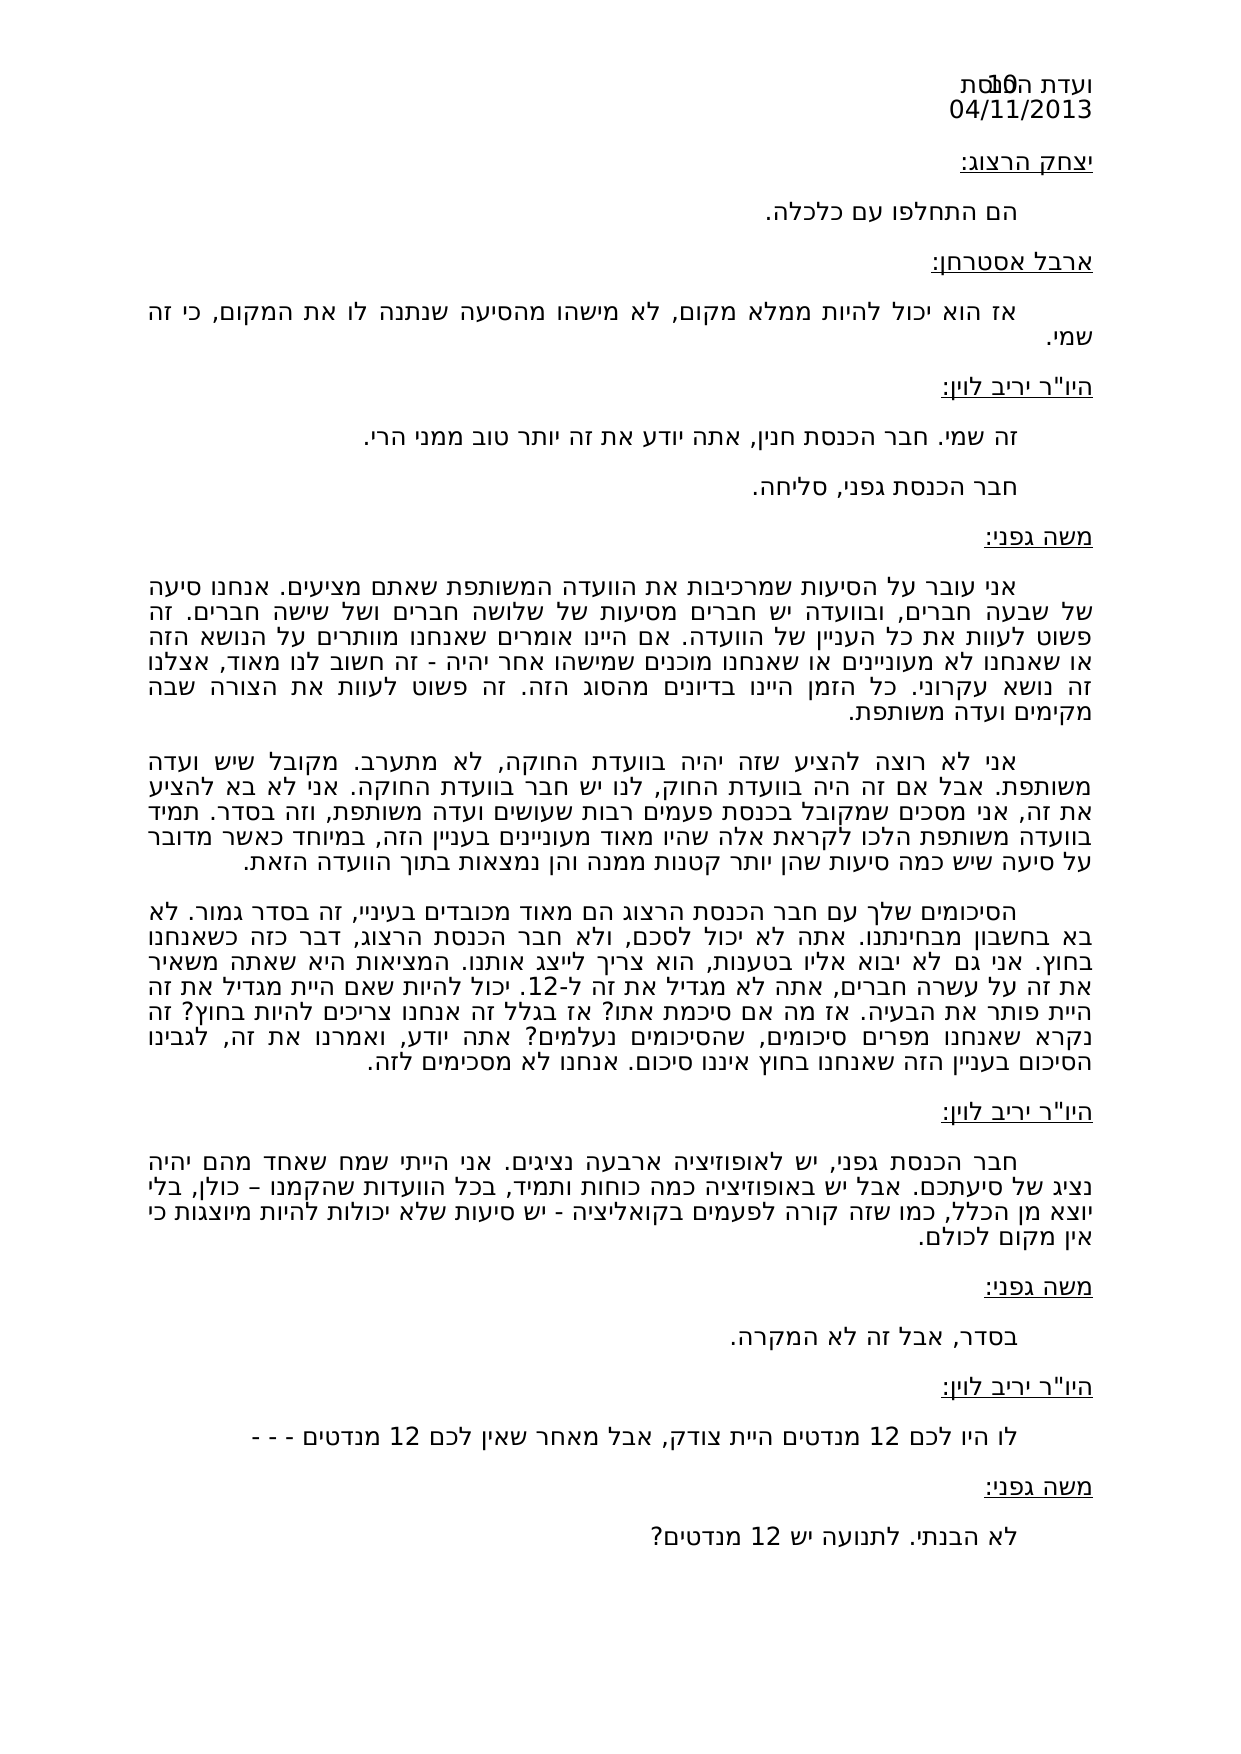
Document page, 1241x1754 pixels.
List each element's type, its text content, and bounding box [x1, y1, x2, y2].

text אז הוא יכול להיות ממלא מקום, לא מישהו מהסיעה שנתנה לו את המקום, כי זה שמי. [147, 300, 1093, 350]
text חבר הכנסת גפני, סליחה. [147, 475, 1093, 500]
text הסיכומים שלך עם חבר הכנסת הרצוג הם מאוד מכובדים בעיניי, זה בסדר גמור. לא בא בחשבון מבחינתנו. אתה לא יכול לסכם, ולא חבר הכנסת הרצוג, דבר כזה כשאנחנו בחוץ. אני גם לא יבוא אליו בטענות, הוא צריך לייצג אותנו. המציאות היא שאתה משאיר את זה על עשרה חברים, אתה לא מגדיל את זה ל-12. יכול להיות שאם היית מגדיל את זה היית פותר את הבעיה. אז מה אם סיכמת אתו? אז בגלל זה אנחנו צריכים להיות בחוץ? זה נקרא שאנחנו מפרים סיכומים, שהסיכומים נעלמים? אתה יודע, ואמרנו את זה, לגבינו הסיכום בעניין הזה שאנחנו בחוץ איננו סיכום. אנחנו לא מסכימים לזה. [147, 900, 1093, 1075]
text ארבל אסטרחן: [147, 250, 1093, 275]
text זה שמי. חבר הכנסת חנין, אתה יודע את זה יותר טוב ממני הרי. [147, 425, 1093, 450]
text לא הבנתי. לתנועה יש 12 מנדטים? [147, 1525, 1093, 1550]
text הם התחלפו עם כלכלה. [147, 200, 1093, 225]
text משה גפני: [147, 1475, 1093, 1500]
text היו"ר יריב לוין: [147, 375, 1093, 400]
text חבר הכנסת גפני, יש לאופוזיציה ארבעה נציגים. אני הייתי שמח שאחד מהם יהיה נציג של סיעתכם. אבל יש באופוזיציה כמה כוחות ותמיד, בכל הוועדות שהקמנו – כולן, בלי יוצא מן הכלל, כמו שזה קורה לפעמים בקואליציה - יש סיעות שלא יכולות להיות מיוצגות כי אין מקום לכולם. [147, 1150, 1093, 1250]
text אני לא רוצה להציע שזה יהיה בוועדת החוקה, לא מתערב. מקובל שיש ועדה משותפת. אבל אם זה היה בוועדת החוק, לנו יש חבר בוועדת החוקה. אני לא בא להציע את זה, אני מסכים שמקובל בכנסת פעמים רבות שעושים ועדה משותפת, וזה בסדר. תמיד בוועדה משותפת הלכו לקראת אלה שהיו מאוד מעוניינים בעניין הזה, במיוחד כאשר מדובר על סיעה שיש כמה סיעות שהן יותר קטנות ממנה והן נמצאות בתוך הוועדה הזאת. [147, 750, 1093, 875]
text אני עובר על הסיעות שמרכיבות את הוועדה המשותפת שאתם מציעים. אנחנו סיעה של שבעה חברים, ובוועדה יש חברים מסיעות של שלושה חברים ושל שישה חברים. זה פשוט לעוות את כל העניין של הוועדה. אם היינו אומרים שאנחנו מוותרים על הנושא הזה או שאנחנו לא מעוניינים או שאנחנו מוכנים שמישהו אחר יהיה - זה חשוב לנו מאוד, אצלנו זה נושא עקרוני. כל הזמן היינו בדיונים מהסוג הזה. זה פשוט לעוות את הצורה שבה מקימים ועדה משותפת. [147, 575, 1093, 725]
text היו"ר יריב לוין: [147, 1100, 1093, 1125]
text יצחק הרצוג: [147, 150, 1093, 175]
text בסדר, אבל זה לא המקרה. [147, 1325, 1093, 1350]
text לו היו לכם 12 מנדטים היית צודק, אבל מאחר שאין לכם 12 מנדטים - - - [147, 1425, 1093, 1450]
text משה גפני: [147, 525, 1093, 550]
text היו"ר יריב לוין: [147, 1375, 1093, 1400]
text משה גפני: [147, 1275, 1093, 1300]
